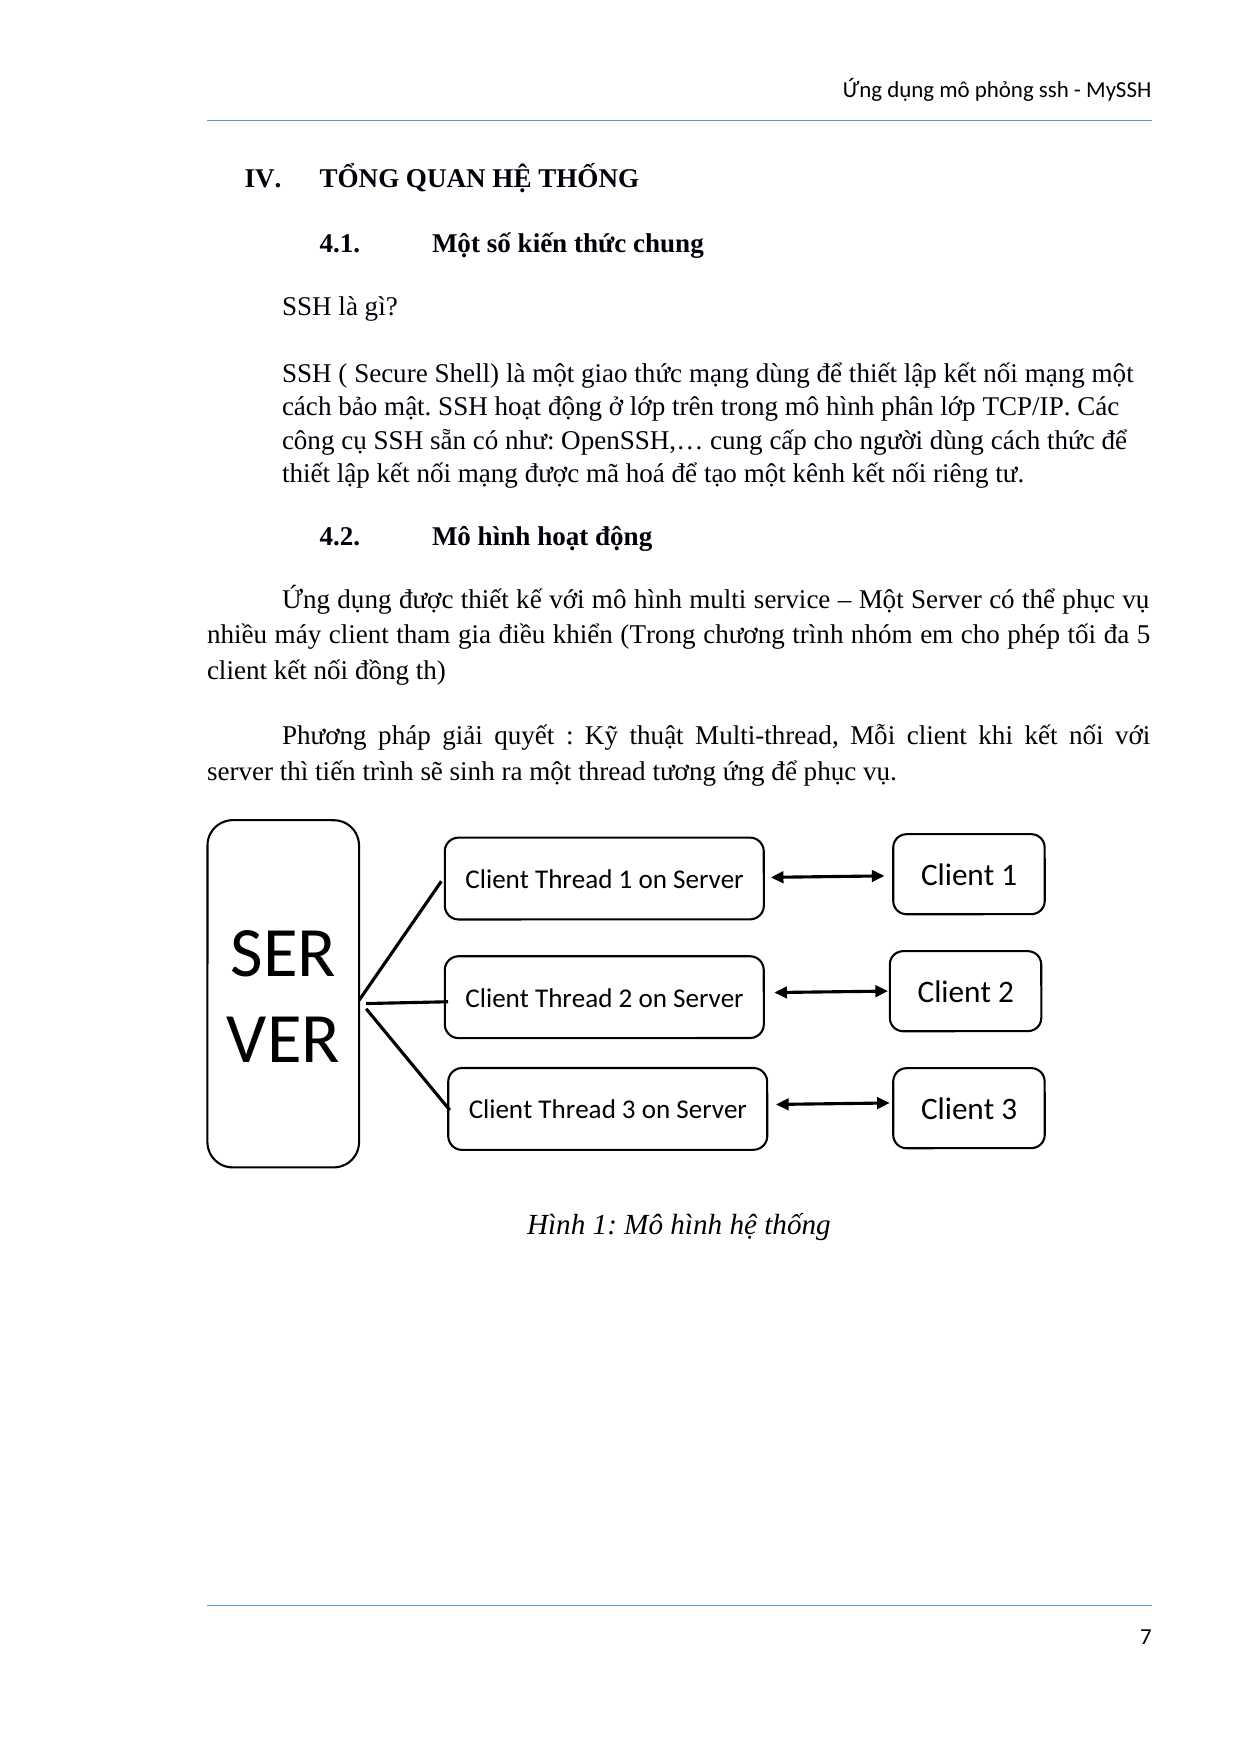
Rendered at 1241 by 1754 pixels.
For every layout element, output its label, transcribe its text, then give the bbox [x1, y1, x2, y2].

list Một số kiến thức chung [319, 227, 1152, 258]
list TỔNG QUAN HỆ THỐNG [244, 162, 1152, 193]
list Mô hình hoạt động [319, 520, 1152, 551]
text Phương pháp giải quyết : Kỹ thuật Multi-thread, Mỗi client khi kết nối với server thì tiến trình sẽ sinh ra một thread tương ứng để phục vụ. [207, 719, 1152, 786]
text SSH là gì? SSH ( Secure Shell) là một giao thức mạng dùng để thiết lập kết nối mạng một cách bảo mật. SSH hoạt động ở lớp trên trong mô hình phân lớp TCP/IP. Các công cụ SSH sẵn có như: OpenSSH,… cung cấp cho người dùng cách thức để thiết lập kết nối mạng được mã hoá để tạo một kênh kết nối riêng tư. [282, 289, 1152, 488]
text Ứng dụng được thiết kế với mô hình multi service – Một Server có thể phục vụ nhiều máy client tham gia điều khiển (Trong chương trình nhóm em cho phép tối đa 5 client kết nối đồng th) [207, 583, 1152, 685]
